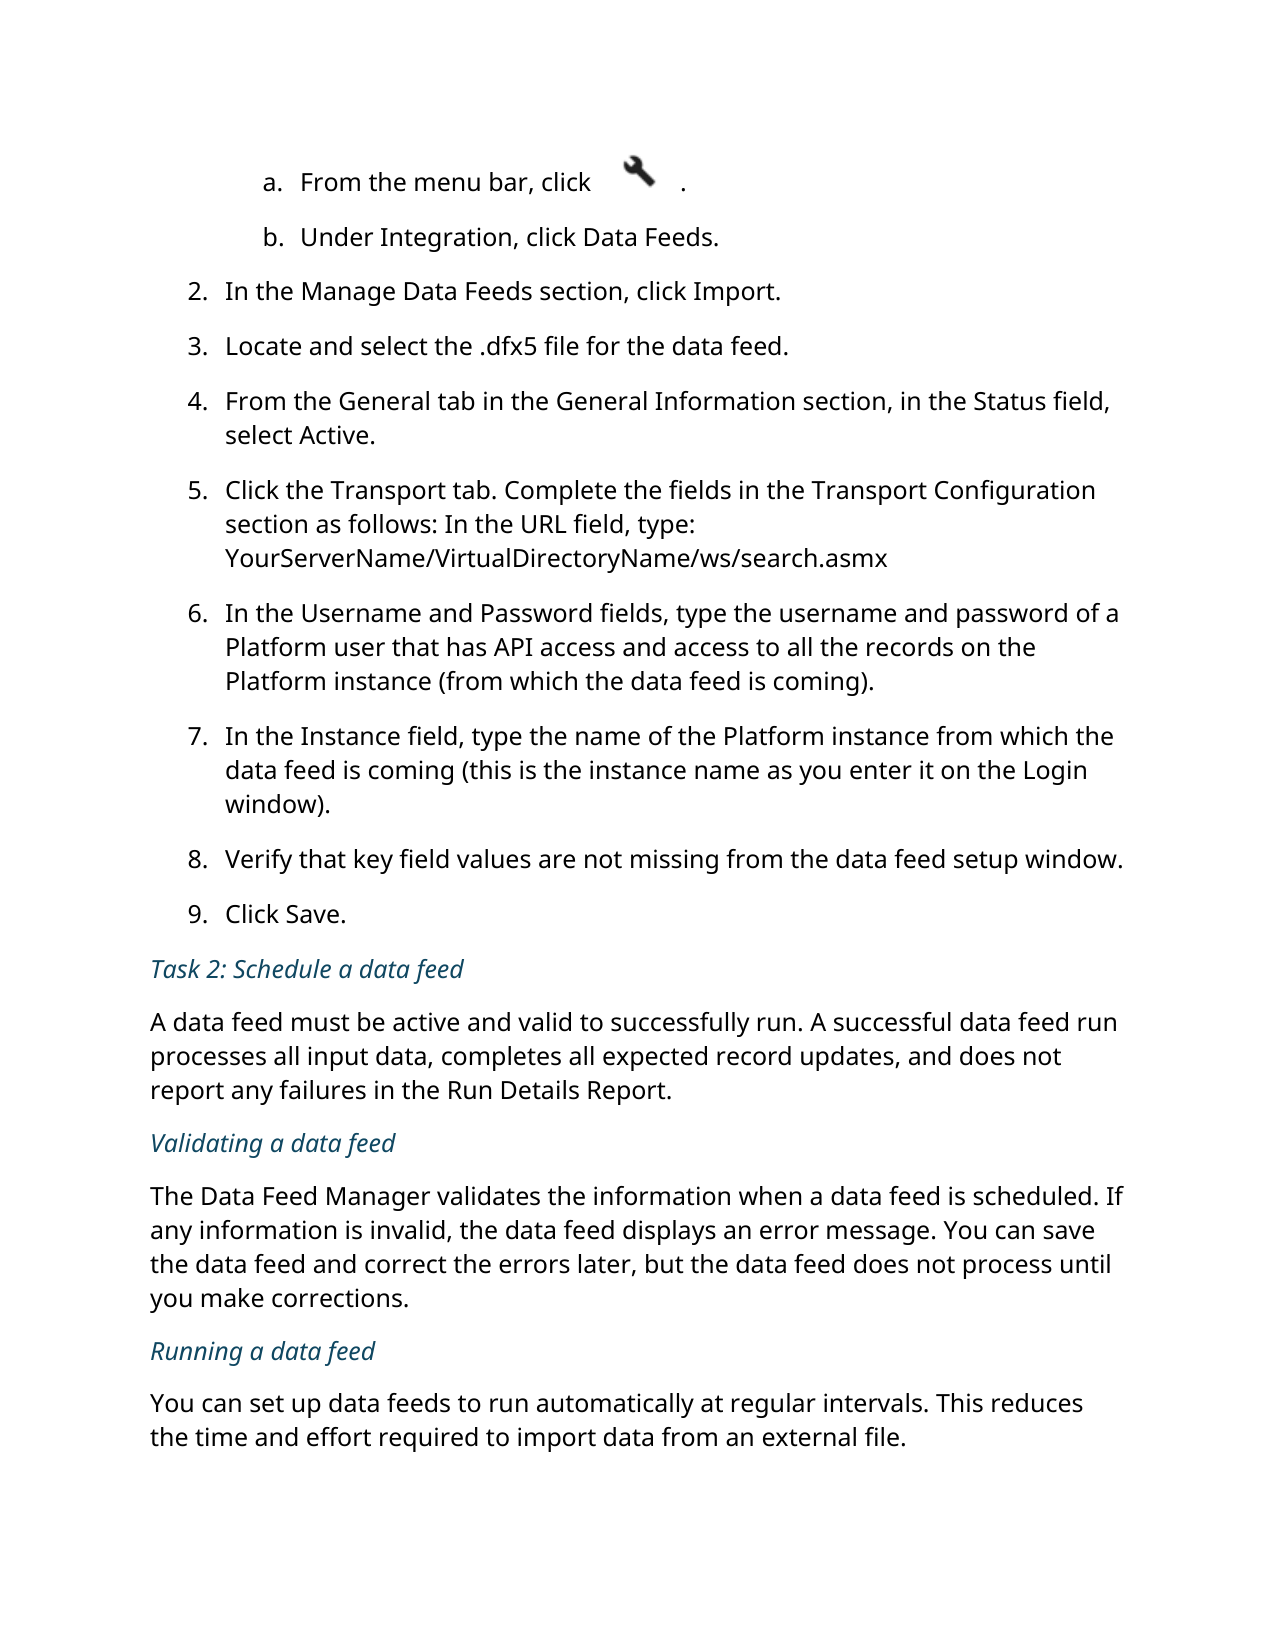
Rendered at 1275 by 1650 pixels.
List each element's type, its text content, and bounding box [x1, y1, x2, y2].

list In the Instance field, type the name of the Platform instance from which the data feed is coming (this is the instance name as you enter it on the Login window). [187, 719, 1125, 821]
picture [616, 150, 662, 191]
list Click Save. [187, 897, 1125, 931]
list Under Integration, click Data Feeds. [262, 219, 1125, 253]
subtitle Task 2: Schedule a data feed [150, 952, 1125, 986]
list Click the Transport tab. Complete the fields in the Transport Configuration section as follows: In the URL field, type: YourServerName/VirtualDirectoryName/ws/search.asmx [187, 473, 1125, 575]
subtitle Validating a data feed [150, 1125, 1125, 1159]
text A data feed must be active and valid to successfully run. A successful data feed run processes all input data, completes all expected record updates, and does not report any failures in the Run Details Report. [150, 1004, 1125, 1107]
list From the menu bar, click . [262, 150, 1125, 198]
text The Data Feed Manager validates the information when a data feed is scheduled. If any information is invalid, the data feed displays an error message. You can save the data feed and correct the errors later, but the data feed does not process until you make corrections. [150, 1178, 1125, 1314]
list From the General tab in the General Information section, in the Status field, select Active. [187, 384, 1125, 452]
list Verify that key field values are not missing from the data feed setup window. [187, 842, 1125, 876]
list Locate and select the .dfx5 file for the data feed. [187, 329, 1125, 363]
subtitle Running a data feed [150, 1333, 1125, 1367]
list In the Manage Data Feeds section, click Import. [187, 274, 1125, 308]
text You can set up data feeds to run automatically at regular intervals. This reduces the time and effort required to import data from an external file. [150, 1386, 1125, 1454]
list In the Username and Password fields, type the username and password of a Platform user that has API access and access to all the records on the Platform instance (from which the data feed is coming). [187, 596, 1125, 698]
